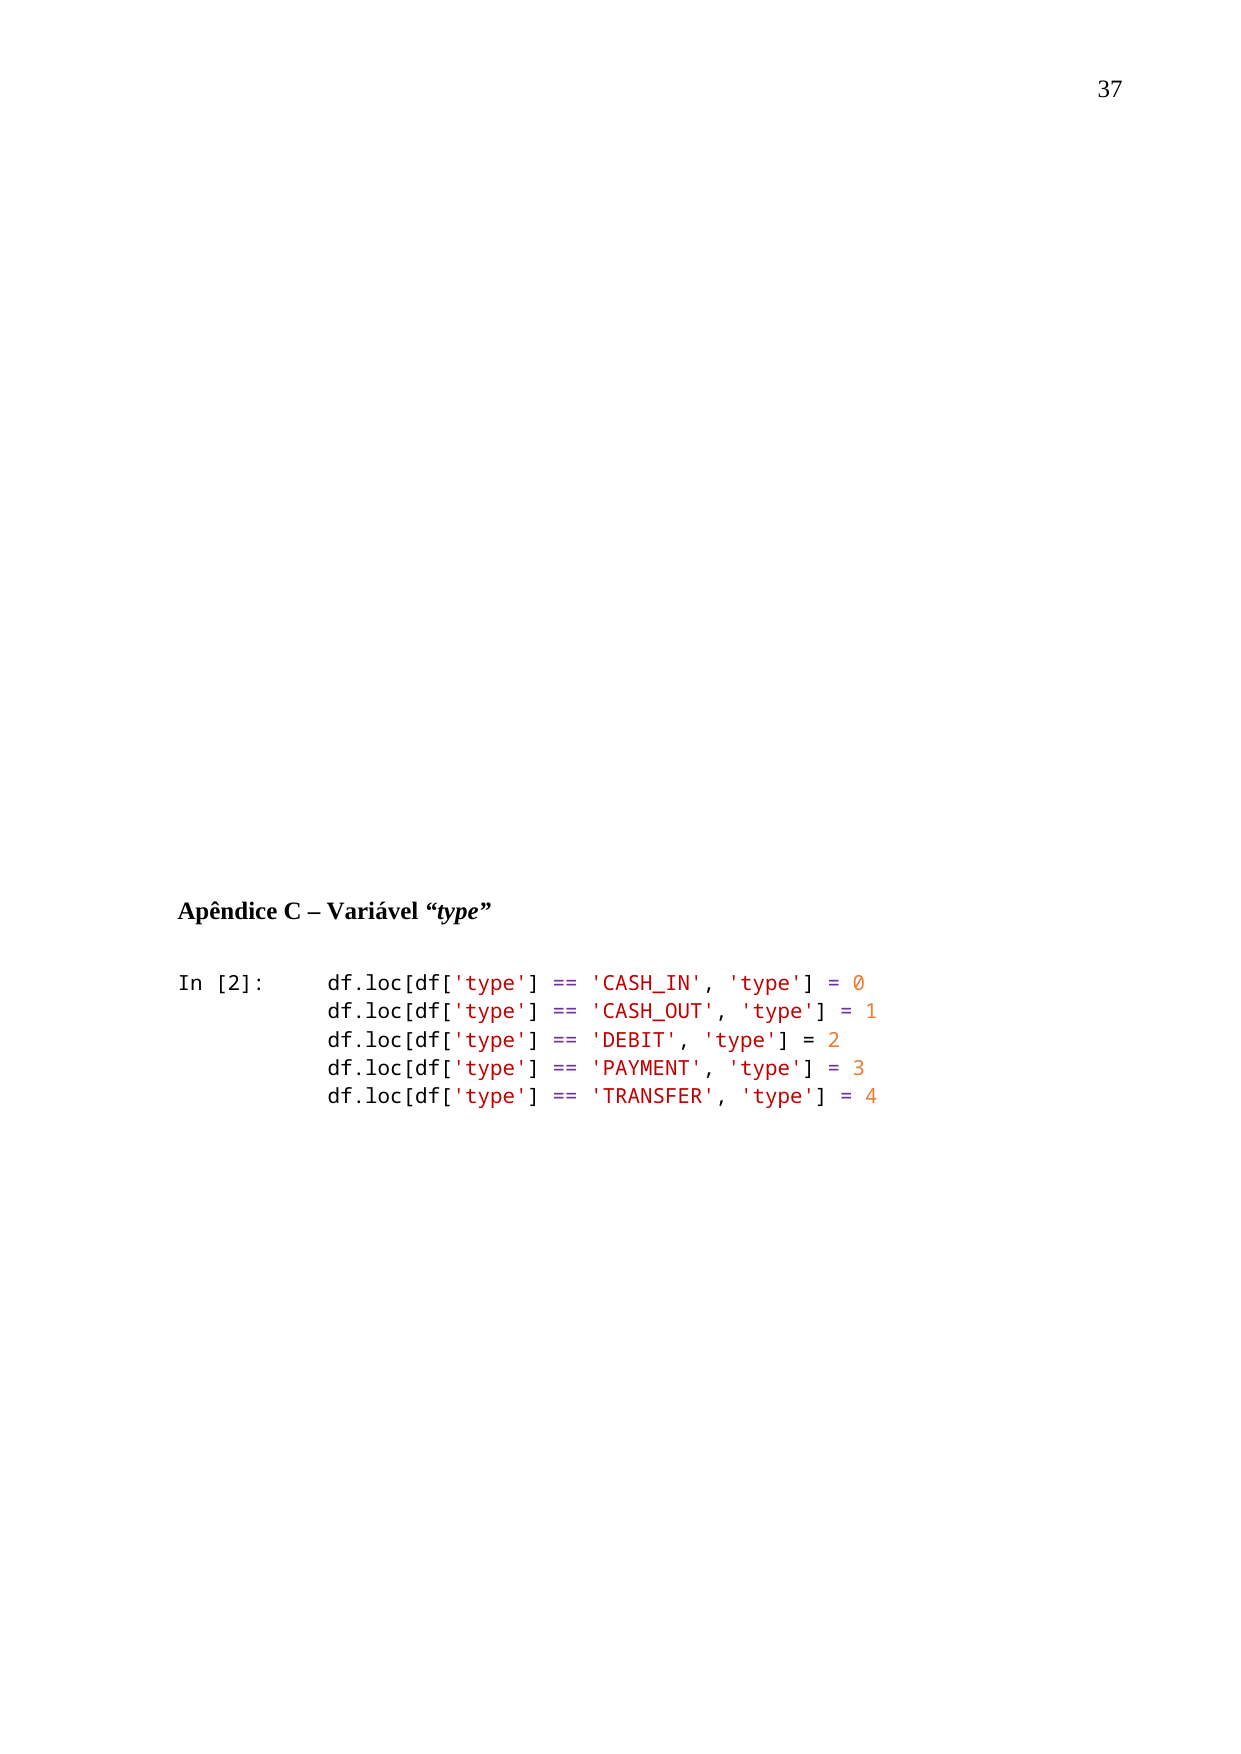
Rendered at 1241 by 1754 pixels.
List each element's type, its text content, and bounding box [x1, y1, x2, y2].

list Apêndice C – Variável “type” [177, 896, 1122, 925]
list df.loc[df['type'] == 'CASH_OUT', 'type'] = 1 [252, 996, 1122, 1025]
list df.loc[df['type'] == 'DEBIT', 'type'] = 2 [177, 1025, 1122, 1053]
list df.loc[df['type'] == 'TRANSFER', 'type'] = 4 [177, 1082, 1122, 1110]
list In [2]: df.loc[df['type'] == 'CASH_IN', 'type'] = 0 [177, 968, 1122, 996]
list df.loc[df['type'] == 'PAYMENT', 'type'] = 3 [177, 1053, 1122, 1082]
